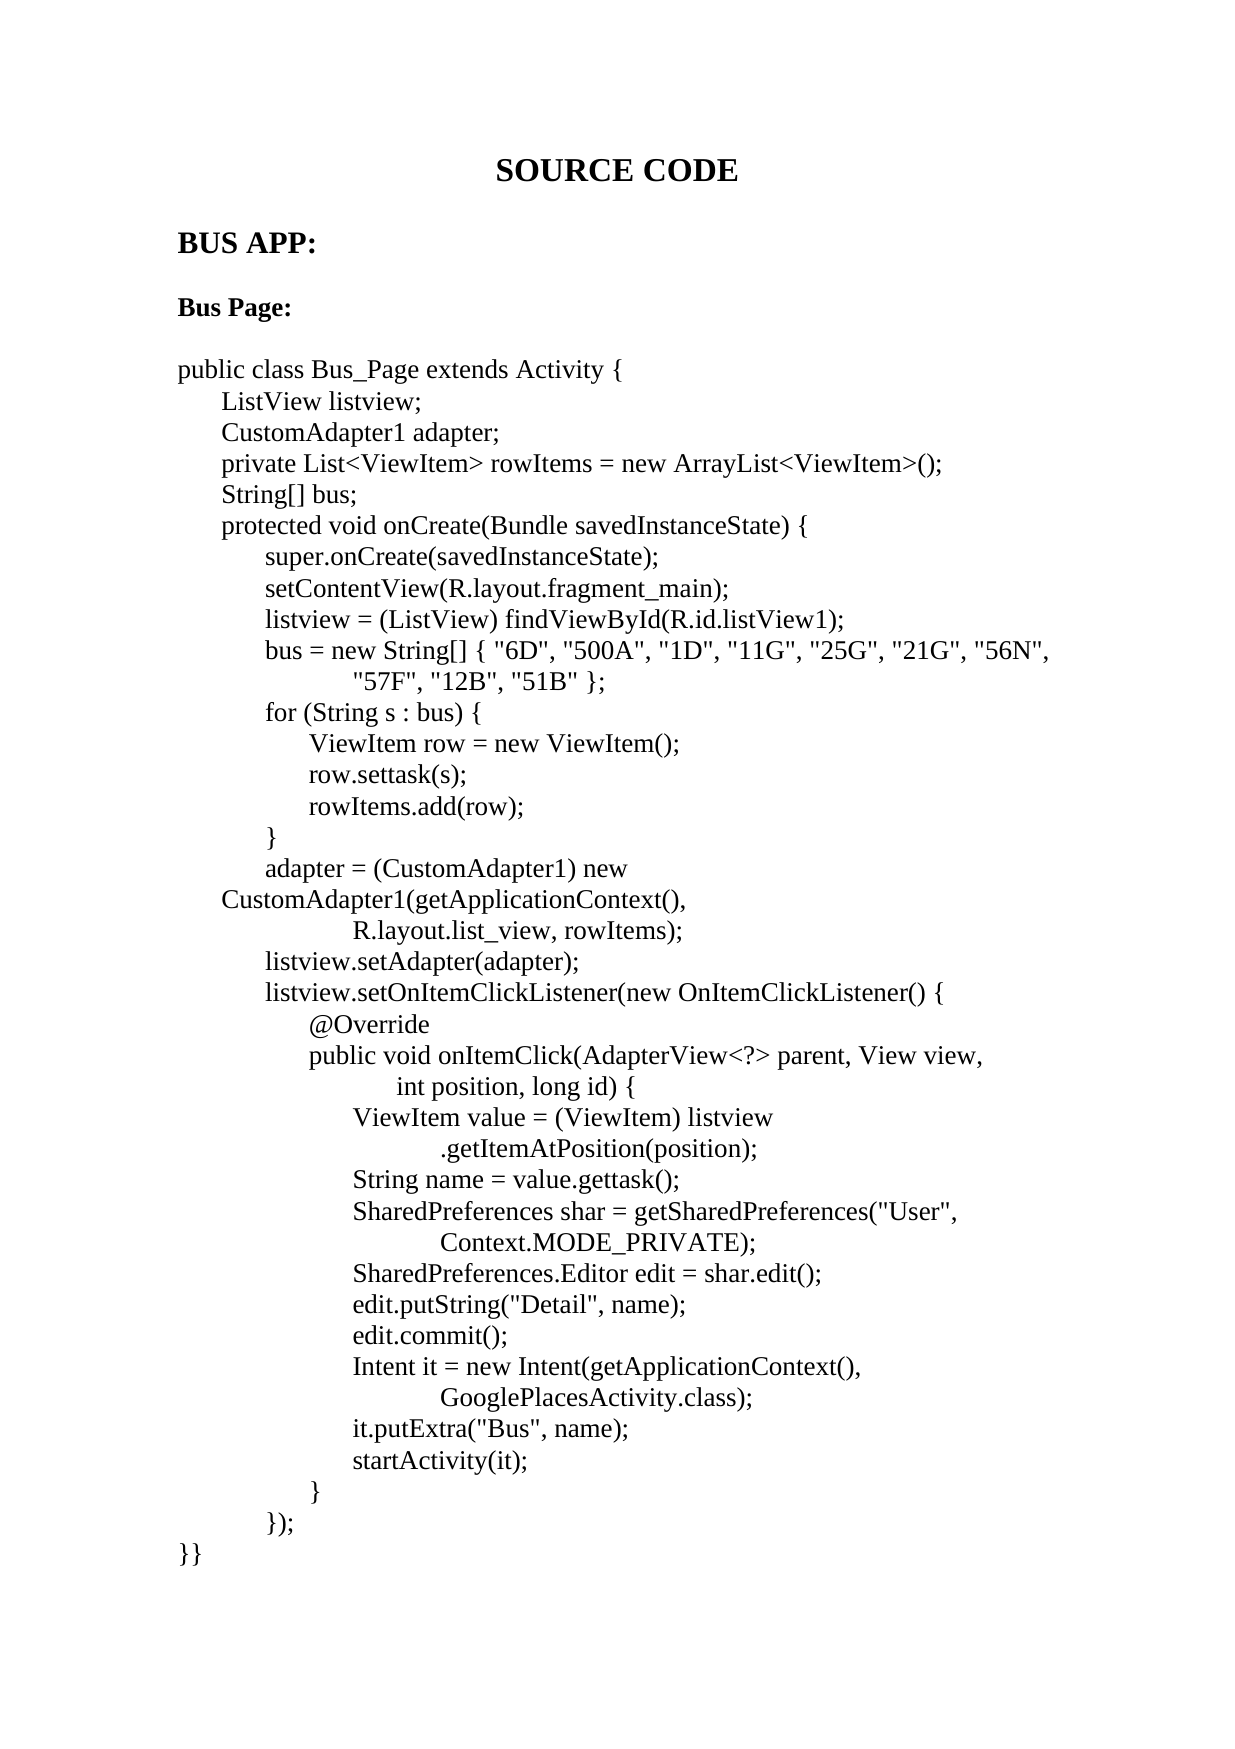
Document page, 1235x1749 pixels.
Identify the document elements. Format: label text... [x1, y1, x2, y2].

text Bus Page: [177, 291, 1057, 322]
text adapter = (CustomAdapter1) new CustomAdapter1(getApplicationContext(), [177, 852, 1057, 914]
text SharedPreferences shar = getSharedPreferences("User", [177, 1194, 1057, 1226]
text listview.setOnItemClickListener(new OnItemClickListener() { [177, 977, 1057, 1008]
text ListView listview; [177, 385, 1057, 416]
text public void onItemClick(AdapterView<?> parent, View view, [177, 1039, 1057, 1070]
text int position, long id) { [177, 1070, 1057, 1101]
text CustomAdapter1 adapter; [177, 416, 1057, 447]
text setContentView(R.layout.fragment_main); [177, 572, 1057, 603]
text listview.setAdapter(adapter); [177, 945, 1057, 977]
text } [177, 821, 1057, 852]
text String name = value.gettask(); [177, 1163, 1057, 1194]
text @Override [177, 1008, 1057, 1039]
text }} [177, 1537, 1057, 1568]
text Intent it = new Intent(getApplicationContext(), [177, 1350, 1057, 1381]
text public class Bus_Page extends Activity { [177, 354, 1057, 385]
text listview = (ListView) findViewById(R.id.listView1); [177, 603, 1057, 634]
text rowItems.add(row); [177, 790, 1057, 821]
text SharedPreferences.Editor edit = shar.edit(); [177, 1257, 1057, 1288]
text "57F", "12B", "51B" }; [177, 665, 1057, 696]
text GooglePlacesActivity.class); [177, 1381, 1057, 1413]
text BUS APP: [177, 224, 1057, 260]
text SOURCE CODE [177, 150, 1057, 188]
text .getItemAtPosition(position); [177, 1132, 1057, 1163]
text ViewItem value = (ViewItem) listview [177, 1101, 1057, 1132]
text String[] bus; [177, 478, 1057, 509]
text edit.putString("Detail", name); [177, 1288, 1057, 1319]
text }); [177, 1506, 1057, 1537]
text protected void onCreate(Bundle savedInstanceState) { [177, 509, 1057, 541]
text ViewItem row = new ViewItem(); [177, 727, 1057, 758]
text private List<ViewItem> rowItems = new ArrayList<ViewItem>(); [177, 447, 1057, 478]
text } [177, 1475, 1057, 1506]
text for (String s : bus) { [177, 696, 1057, 727]
text Context.MODE_PRIVATE); [177, 1226, 1057, 1257]
text R.layout.list_view, rowItems); [177, 914, 1057, 945]
text super.onCreate(savedInstanceState); [177, 541, 1057, 572]
text it.putExtra("Bus", name); [177, 1413, 1057, 1444]
text startActivity(it); [177, 1444, 1057, 1475]
text row.settask(s); [177, 758, 1057, 790]
text bus = new String[] { "6D", "500A", "1D", "11G", "25G", "21G", "56N", [177, 634, 1057, 665]
text edit.commit(); [177, 1319, 1057, 1350]
